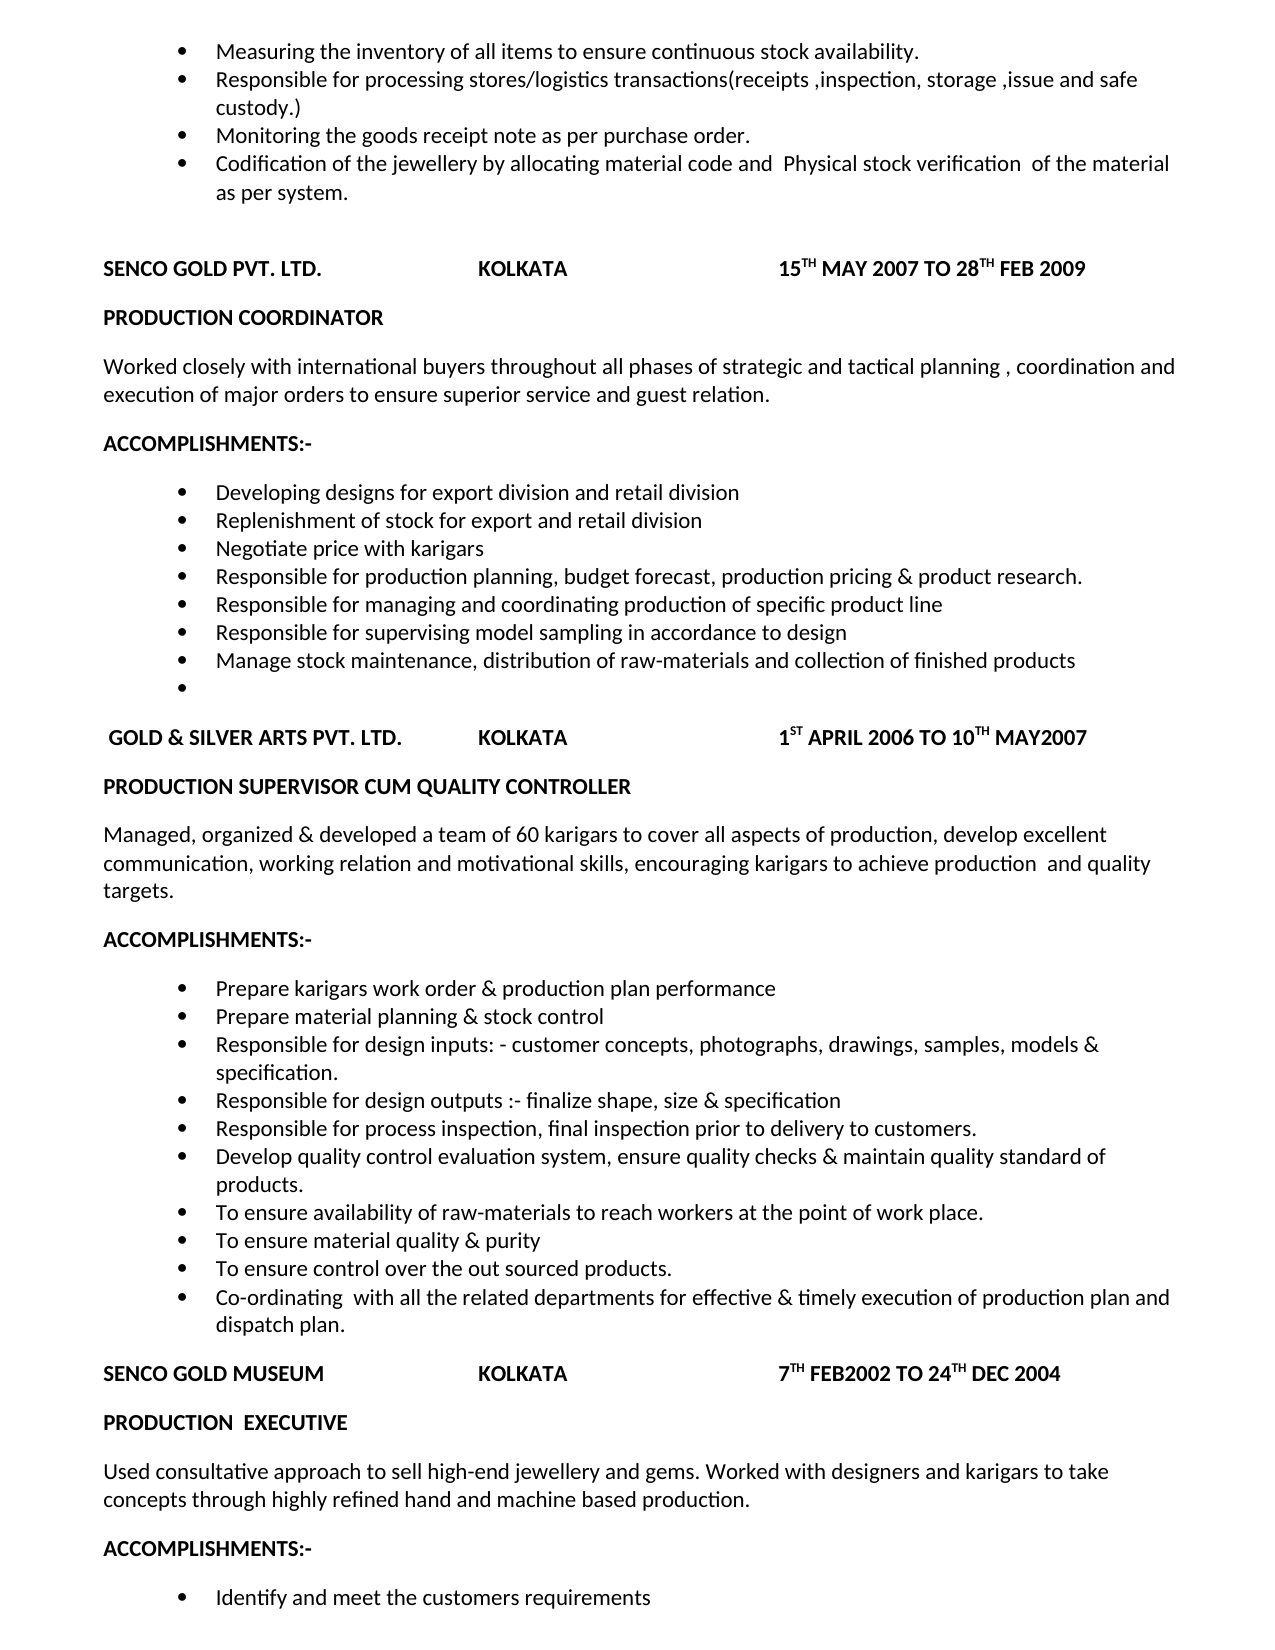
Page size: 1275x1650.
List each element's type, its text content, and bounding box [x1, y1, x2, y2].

list Manage stock maintenance, distribution of raw-materials and collection of finished products [178, 646, 1181, 674]
text ACCOMPLISHMENTS:- [103, 429, 1181, 457]
text PRODUCTION COORDINATOR [103, 303, 1181, 331]
list Measuring the inventory of all items to ensure continuous stock availability. [178, 37, 1181, 66]
text GOLD & SILVER ARTS PVT. LTD. KOLKATA 1ST APRIL 2006 TO 10TH MAY2007 [103, 723, 1181, 751]
list Develop quality control evaluation system, ensure quality checks & maintain quality standard of products. [178, 1142, 1181, 1198]
list To ensure control over the out sourced products. [178, 1254, 1181, 1283]
list Monitoring the goods receipt note as per purchase order. [178, 122, 1181, 149]
list Responsible for design outputs :- finalize shape, size & specification [178, 1086, 1181, 1114]
list Responsible for design inputs: - customer concepts, photographs, drawings, samples, models & specification. [178, 1030, 1181, 1086]
list Managed, organized & developed a team of 60 karigars to cover all aspects of production, develop excellent communication, working relation and motivational skills, encouraging karigars to achieve production and quality targets. [103, 821, 1181, 905]
list Used consultative approach to sell high-end jewellery and gems. Worked with designers and karigars to take concepts through highly refined hand and machine based production. [103, 1457, 1181, 1513]
text PRODUCTION EXECUTIVE [103, 1408, 1181, 1436]
list Codification of the jewellery by allocating material code and Physical stock verification of the material as per system. [178, 149, 1181, 206]
list Responsible for process inspection, final inspection prior to delivery to customers. [178, 1114, 1181, 1142]
list Replenishment of stock for export and retail division [178, 506, 1181, 534]
text PRODUCTION SUPERVISOR CUM QUALITY CONTROLLER [103, 772, 1181, 800]
list Responsible for supervising model sampling in accordance to design [178, 618, 1181, 646]
text SENCO GOLD PVT. LTD. KOLKATA 15TH MAY 2007 TO 28TH FEB 2009 [103, 254, 1181, 282]
list Prepare material planning & stock control [178, 1002, 1181, 1030]
list Co-ordinating with all the related departments for effective & timely execution of production plan and dispatch plan. [178, 1283, 1181, 1339]
list Responsible for processing stores/logistics transactions(receipts ,inspection, storage ,issue and safe custody.) [178, 66, 1181, 122]
list To ensure material quality & purity [178, 1227, 1181, 1254]
list Identify and meet the customers requirements [178, 1583, 1181, 1611]
list Negotiate price with karigars [178, 534, 1181, 562]
text ACCOMPLISHMENTS:- [103, 1534, 1181, 1562]
list Responsible for managing and coordinating production of specific product line [178, 590, 1181, 618]
text Worked closely with international buyers throughout all phases of strategic and tactical planning , coordination and execution of major orders to ensure superior service and guest relation. [103, 352, 1181, 408]
list Developing designs for export division and retail division [178, 478, 1181, 506]
list Responsible for production planning, budget forecast, production pricing & product research. [178, 562, 1181, 590]
text SENCO GOLD MUSEUM KOLKATA 7TH FEB2002 TO 24TH DEC 2004 [103, 1359, 1181, 1387]
list To ensure availability of raw-materials to reach workers at the point of work place. [178, 1198, 1181, 1227]
list Prepare karigars work order & production plan performance [178, 974, 1181, 1002]
text ACCOMPLISHMENTS:- [103, 926, 1181, 953]
